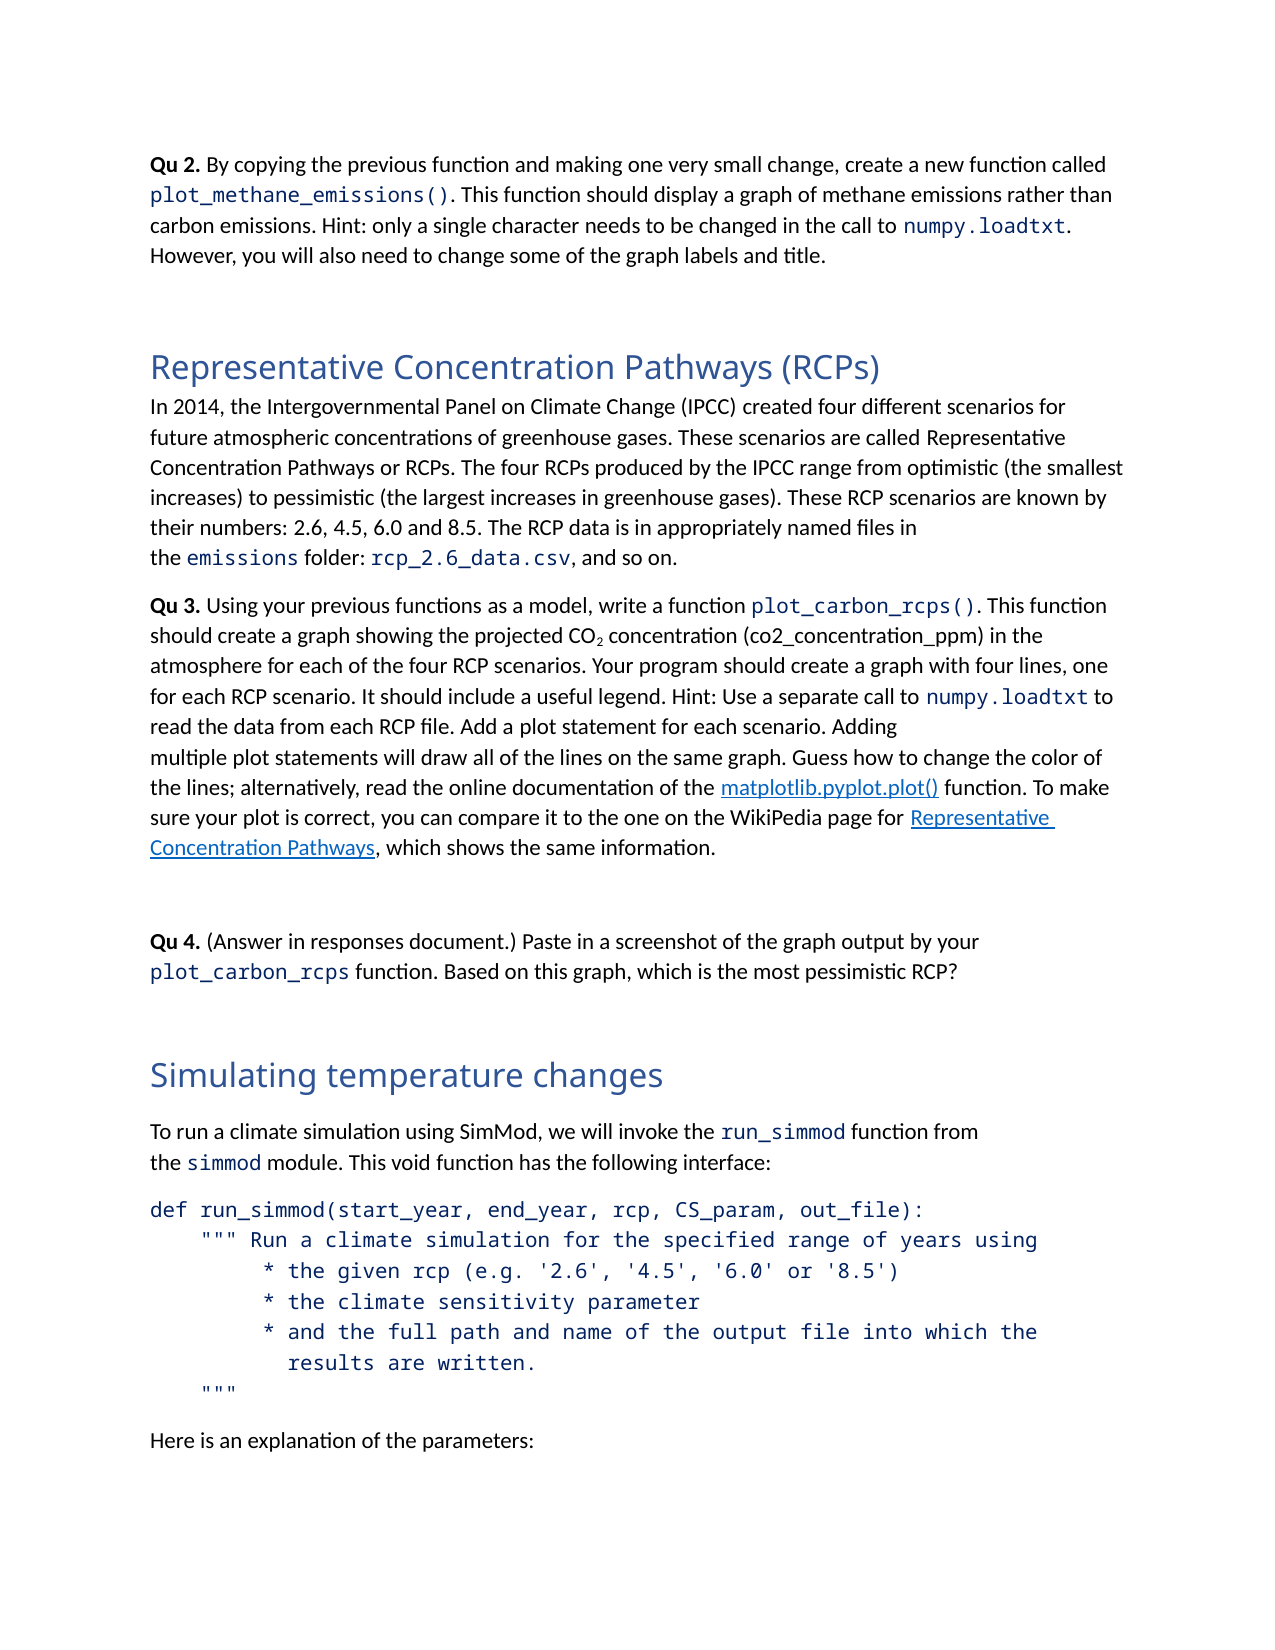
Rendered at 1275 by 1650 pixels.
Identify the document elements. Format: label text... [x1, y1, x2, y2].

text Qu 2. By copying the previous function and making one very small change, create a new function called plot_methane_emissions(). This function should display a graph of methane emissions rather than carbon emissions. Hint: only a single character needs to be changed in the call to numpy.loadtxt. However, you will also need to change some of the graph labels and title. [150, 150, 1125, 269]
text * the climate sensitivity parameter [150, 1287, 1125, 1315]
text Qu 3. Using your previous functions as a model, write a function plot_carbon_rcps(). This function should create a graph showing the projected CO2 concentration (co2_concentration_ppm) in the atmosphere for each of the four RCP scenarios. Your program should create a graph with four lines, one for each RCP scenario. It should include a useful legend. Hint: Use a separate call to numpy.loadtxt to read the data from each RCP file. Add a plot statement for each scenario. Adding multiple plot statements will draw all of the lines on the same graph. Guess how to change the color of the lines; alternatively, read the online documentation of the matplotlib.pyplot.plot() function. To make sure your plot is correct, you can compare it to the one on the WikiPedia page for Representative Concentration Pathways, which shows the same information. [150, 591, 1125, 861]
subtitle Representative Concentration Pathways (RCPs) [150, 343, 1125, 389]
text Here is an explanation of the parameters: [150, 1426, 1125, 1454]
text In 2014, the Intergovernmental Panel on Climate Change (IPCC) created four different scenarios for future atmospheric concentrations of greenhouse gases. These scenarios are called Representative Concentration Pathways or RCPs. The four RCPs produced by the IPCC range from optimistic (the smallest increases) to pessimistic (the largest increases in greenhouse gases). These RCP scenarios are known by their numbers: 2.6, 4.5, 6.0 and 8.5. The RCP data is in appropriately named files in the emissions folder: rcp_2.6_data.csv, and so on. [150, 392, 1125, 572]
text def run_simmod(start_year, end_year, rcp, CS_param, out_file): [150, 1195, 1125, 1223]
text """ Run a climate simulation for the specified range of years using [150, 1226, 1125, 1254]
text To run a climate simulation using SimMod, we will invoke the run_simmod function from the simmod module. This void function has the following interface: [150, 1117, 1125, 1176]
text Qu 4. (Answer in responses document.) Paste in a screenshot of the graph output by your plot_carbon_rcps function. Based on this graph, which is the most pessimistic RCP? [150, 927, 1125, 986]
text Simulating temperature changes [150, 1051, 1125, 1097]
text * and the full path and name of the output file into which the [150, 1317, 1125, 1346]
text results are written. [150, 1348, 1125, 1377]
text * the given rcp (e.g. '2.6', '4.5', '6.0' or '8.5') [150, 1256, 1125, 1285]
text """ [150, 1379, 1125, 1407]
